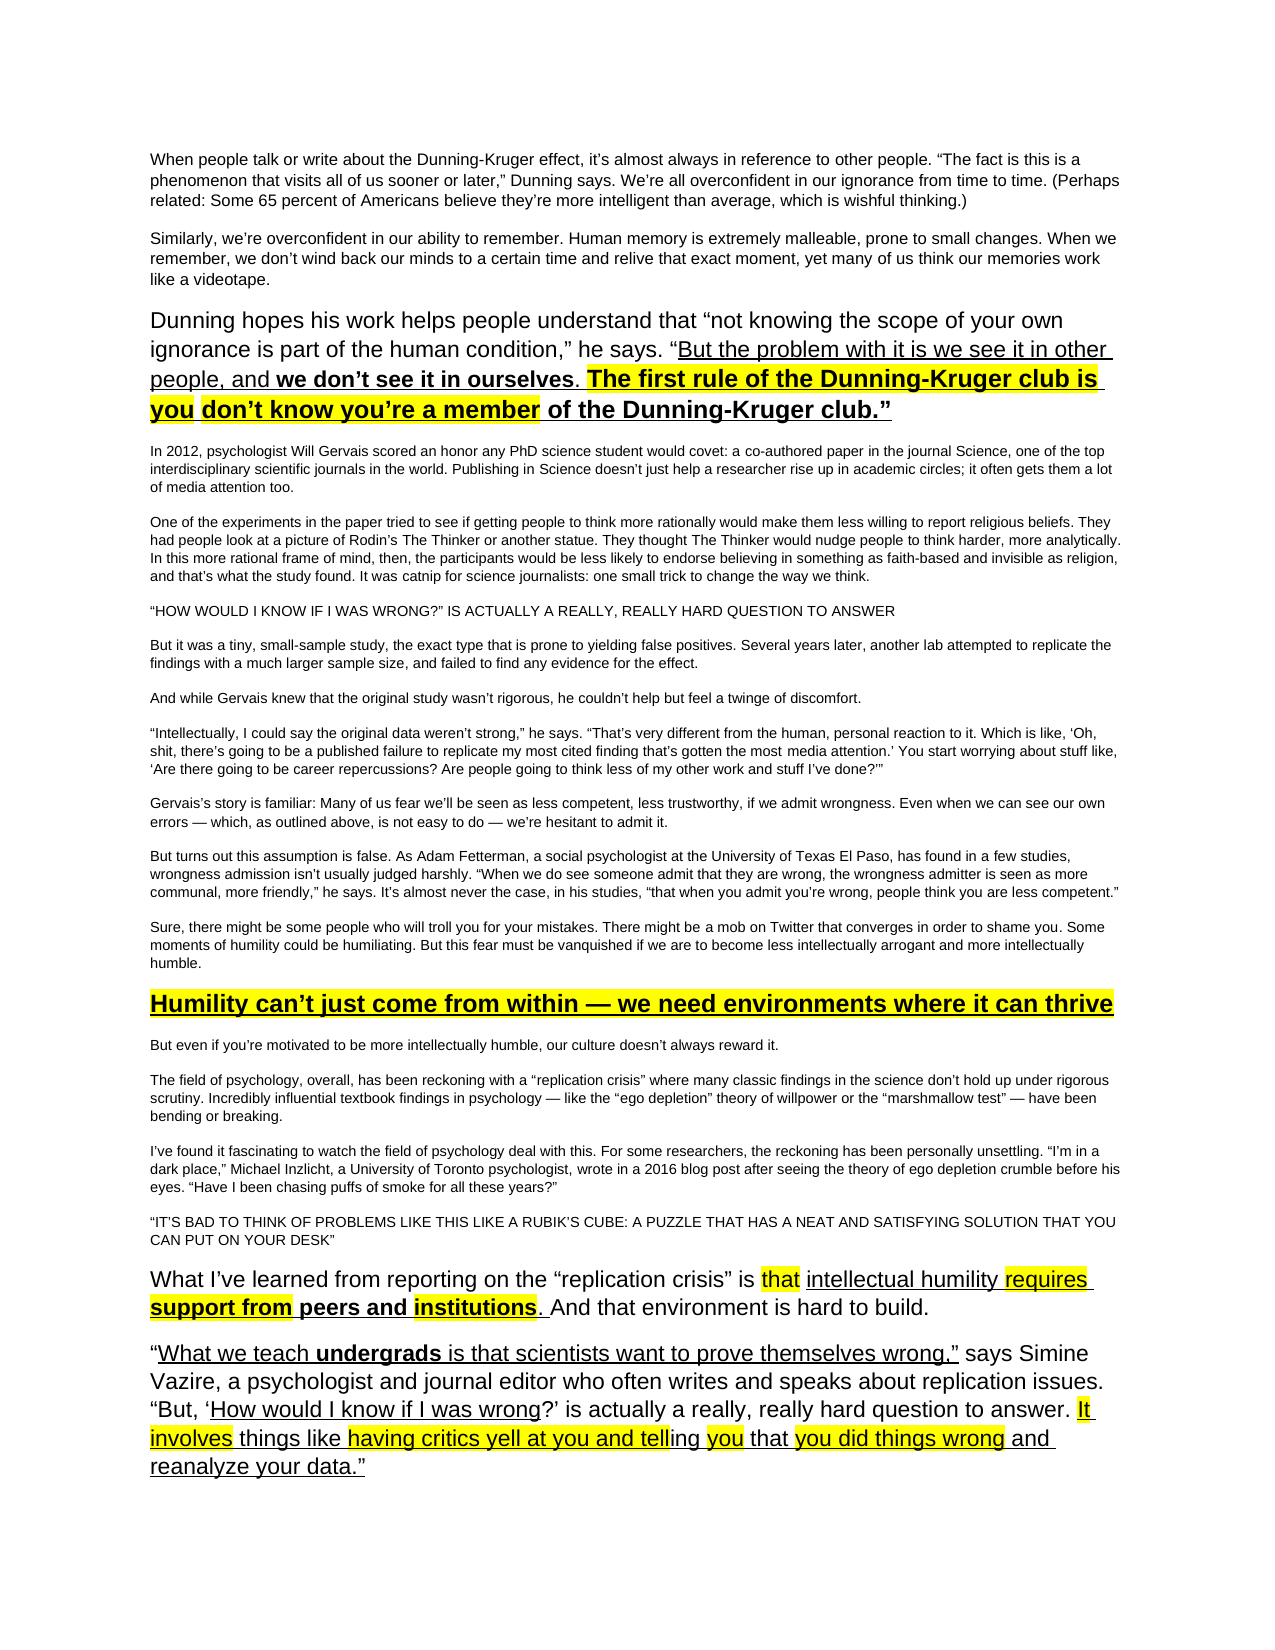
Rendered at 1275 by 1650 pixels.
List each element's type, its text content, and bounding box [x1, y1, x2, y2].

text But turns out this assumption is false. As Adam Fetterman, a social psychologist at the University of Texas El Paso, has found in a few studies, wrongness admission isn’t usually judged harshly. “When we do see someone admit that they are wrong, the wrongness admitter is seen as more communal, more friendly,” he says. It’s almost never the case, in his studies, “that when you admit you’re wrong, people think you are less competent.” [150, 848, 1125, 901]
text “Intellectually, I could say the original data weren’t strong,” he says. “That’s very different from the human, personal reaction to it. Which is like, ‘Oh, shit, there’s going to be a published failure to replicate my most cited finding that’s gotten the most media attention.’ You start worrying about stuff like, ‘Are there going to be career repercussions? Are people going to think less of my other work and stuff I’ve done?’” [150, 724, 1125, 777]
text Sure, there might be some people who will troll you for your mistakes. There might be a mob on Twitter that converges in order to shame you. Some moments of humility could be humiliating. But this fear must be vanquished if we are to become less intellectually arrogant and more intellectually humble. [150, 919, 1125, 971]
text And while Gervais knew that the original study wasn’t rigorous, he couldn’t help but feel a twinge of discomfort. [150, 690, 1125, 707]
text In 2012, psychologist Will Gervais scored an honor any PhD science student would covet: a co-authored paper in the journal Science, one of the top interdisciplinary scientific journals in the world. Publishing in Science doesn’t just help a researcher rise up in academic circles; it often gets them a lot of media attention too. [150, 443, 1125, 496]
text Similarly, we’re overconfident in our ability to remember. Human memory is extremely malleable, prone to small changes. When we remember, we don’t wind back our minds to a certain time and relive that exact moment, yet many of us think our memories work like a videotape. [150, 228, 1125, 289]
text When people talk or write about the Dunning-Kruger effect, it’s almost always in reference to other people. “The fact is this is a phenomenon that visits all of us sooner or later,” Dunning says. We’re all overconfident in our ignorance from time to time. (Perhaps related: Some 65 percent of Americans believe they’re more intelligent than average, which is wishful thinking.) [150, 150, 1125, 210]
text One of the experiments in the paper tried to see if getting people to think more rationally would make them less willing to report religious beliefs. They had people look at a picture of Rodin’s The Thinker or another statue. They thought The Thinker would nudge people to think harder, more analytically. In this more rational frame of mind, then, the participants would be less likely to endorse believing in something as faith-based and invisible as religion, and that’s what the study found. It was catnip for science journalists: one small trick to change the way we think. [150, 514, 1125, 584]
text “IT’S BAD TO THINK OF PROBLEMS LIKE THIS LIKE A RUBIK’S CUBE: A PUZZLE THAT HAS A NEAT AND SATISFYING SOLUTION THAT YOU CAN PUT ON YOUR DESK” [150, 1213, 1125, 1248]
text “HOW WOULD I KNOW IF I WAS WRONG?” IS ACTUALLY A REALLY, REALLY HARD QUESTION TO ANSWER [150, 602, 1125, 619]
text But it was a tiny, small-sample study, the exact type that is prone to yielding false positives. Several years later, another lab attempted to replicate the findings with a much larger sample size, and failed to find any evidence for the effect. [150, 637, 1125, 672]
text The field of psychology, overall, has been reckoning with a “replication crisis” where many classic findings in the science don’t hold up under rigorous scrutiny. Incredibly influential textbook findings in psychology — like the “ego depletion” theory of willpower or the “marshmallow test” — have been bending or breaking. [150, 1072, 1125, 1124]
text But even if you’re motivated to be more intellectually humble, our culture doesn’t always reward it. [150, 1037, 1125, 1054]
text Gervais’s story is familiar: Many of us fear we’ll be seen as less competent, less trustworthy, if we admit wrongness. Even when we can see our own errors — which, as outlined above, is not easy to do — we’re hesitant to admit it. [150, 795, 1125, 830]
text What I’ve learned from reporting on the “replication crisis” is that intellectual humility requires support from peers and institutions. And that environment is hard to build. [150, 1266, 1125, 1321]
text “What we teach undergrads is that scientists want to prove themselves wrong,” says Simine Vazire, a psychologist and journal editor who often writes and speaks about replication issues. “But, ‘How would I know if I was wrong?’ is actually a really, really hard question to answer. It involves things like having critics yell at you and telling you that you did things wrong and reanalyze your data.” [150, 1339, 1125, 1479]
text I’ve found it fascinating to watch the field of psychology deal with this. For some researchers, the reckoning has been personally unsettling. “I’m in a dark place,” Michael Inzlicht, a University of Toronto psychologist, wrote in a 2016 blog post after seeing the theory of ego depletion crumble before his eyes. “Have I been chasing puffs of smoke for all these years?” [150, 1142, 1125, 1195]
text Dunning hopes his work helps people understand that “not knowing the scope of your own ignorance is part of the human condition,” he says. “But the problem with it is we see it in other people, and we don’t see it in ourselves. The first rule of the Dunning-Kruger club is you don’t know you’re a member of the Dunning-Kruger club.” [150, 307, 1125, 424]
